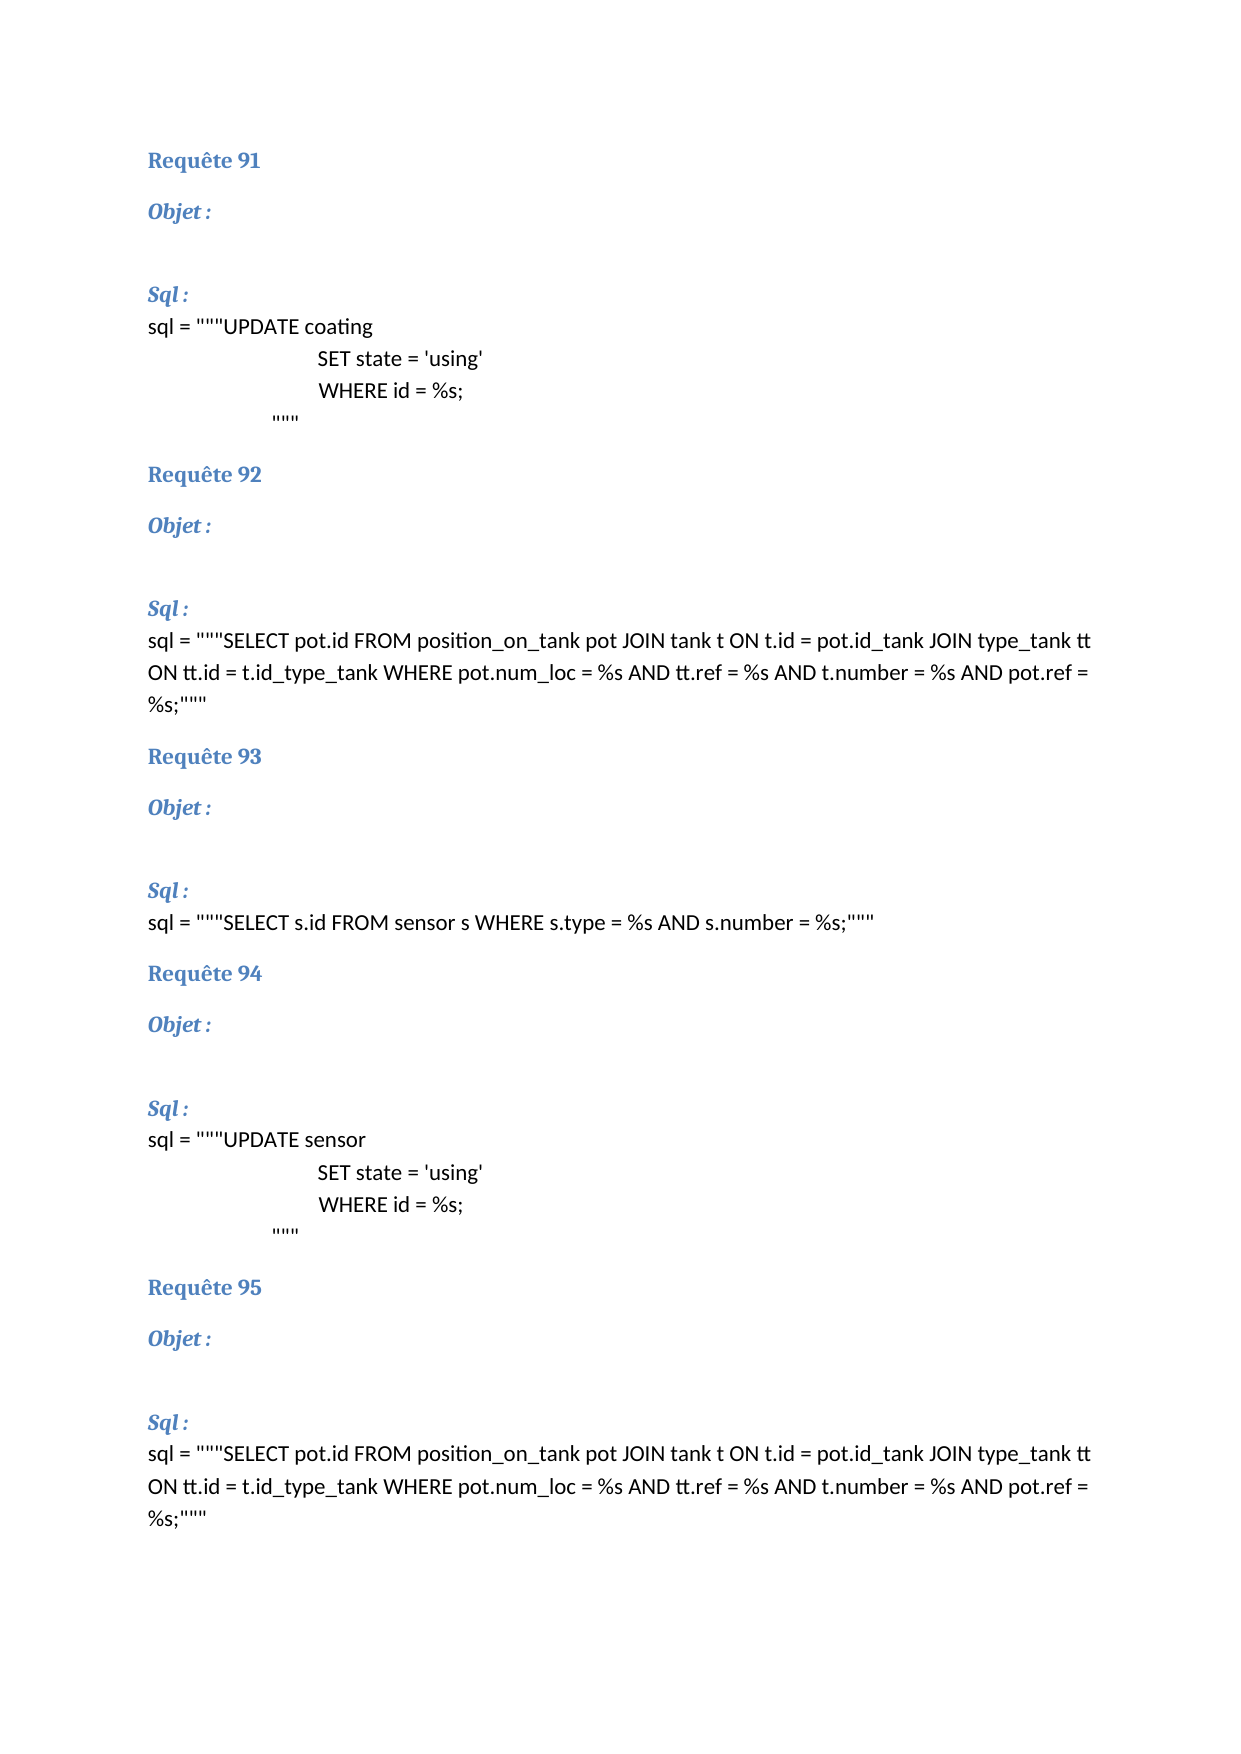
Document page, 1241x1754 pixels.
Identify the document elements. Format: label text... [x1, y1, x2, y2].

subtitle Requête 94 [148, 961, 1093, 987]
subtitle Requête 93 [148, 743, 1093, 770]
subtitle Objet : [148, 199, 1093, 225]
text sql = """SELECT pot.id FROM position_on_tank pot JOIN tank t ON t.id = pot.id_tank JOIN type_tank tt ON tt.id = t.id_type_tank WHERE pot.num_loc = %s AND tt.ref = %s AND t.number = %s AND pot.ref = %s;""" [148, 1439, 1093, 1532]
subtitle Sql : [148, 596, 1093, 622]
subtitle Sql : [148, 1409, 1093, 1436]
subtitle Objet : [148, 1326, 1093, 1352]
subtitle Objet : [148, 1012, 1093, 1038]
text sql = """SELECT s.id FROM sensor s WHERE s.type = %s AND s.number = %s;""" [148, 908, 1093, 936]
subtitle Requête 92 [148, 462, 1093, 488]
subtitle Sql : [148, 878, 1093, 904]
subtitle Sql : [148, 282, 1093, 308]
text """ [148, 1222, 1093, 1250]
text sql = """SELECT pot.id FROM position_on_tank pot JOIN tank t ON t.id = pot.id_tank JOIN type_tank tt ON tt.id = t.id_type_tank WHERE pot.num_loc = %s AND tt.ref = %s AND t.number = %s AND pot.ref = %s;""" [148, 626, 1093, 718]
text """ [148, 409, 1093, 437]
text sql = """UPDATE coating [148, 312, 1093, 340]
text sql = """UPDATE sensor [148, 1126, 1093, 1153]
subtitle Objet : [148, 513, 1093, 539]
text SET state = 'using' [148, 1158, 1093, 1186]
text WHERE id = %s; [148, 376, 1093, 404]
text SET state = 'using' [148, 344, 1093, 372]
subtitle Requête 95 [148, 1275, 1093, 1301]
subtitle Requête 91 [148, 148, 1093, 174]
subtitle Sql : [148, 1095, 1093, 1122]
text WHERE id = %s; [148, 1190, 1093, 1218]
subtitle Objet : [148, 794, 1093, 821]
